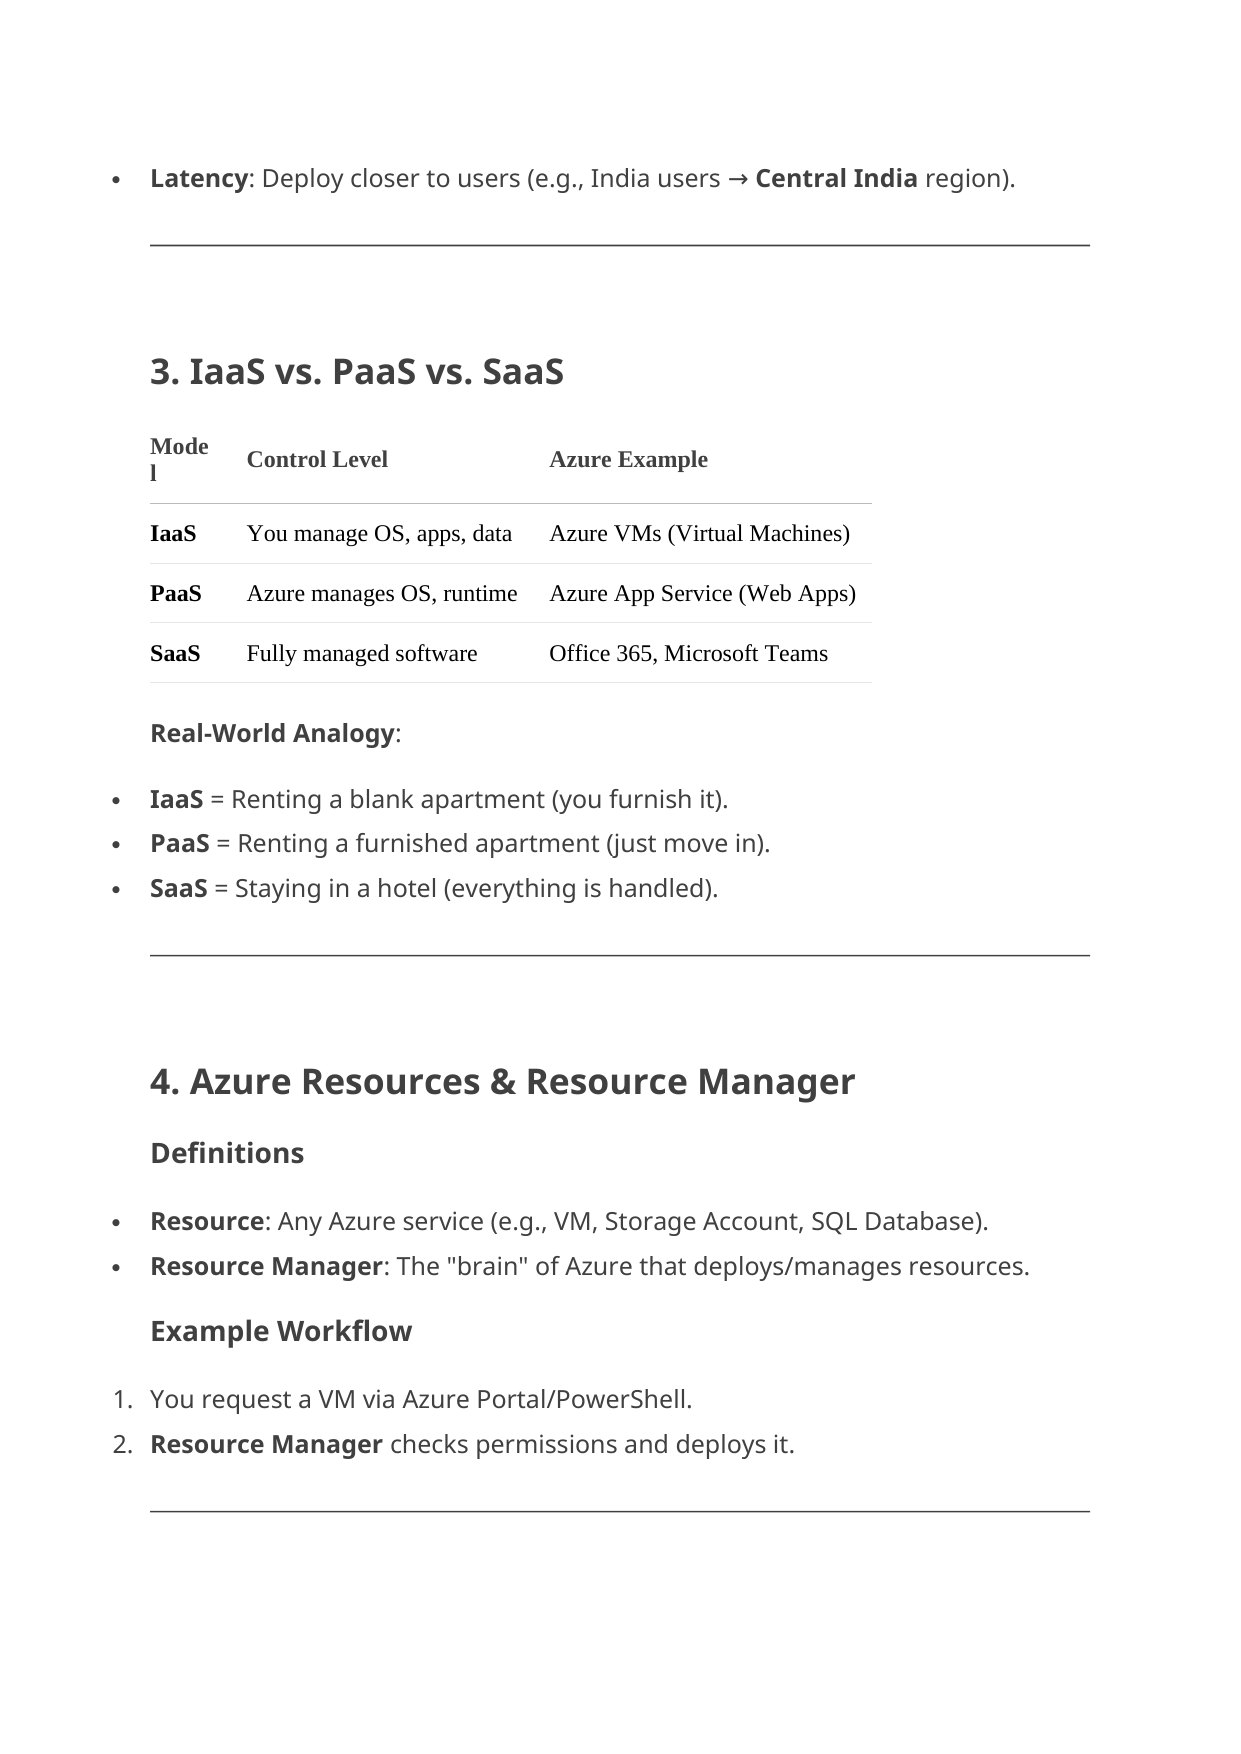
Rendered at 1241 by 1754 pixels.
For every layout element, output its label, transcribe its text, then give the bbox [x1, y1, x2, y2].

list Latency: Deploy closer to users (e.g., India users → Central India region). [112, 150, 1090, 195]
table_cell Azure manages OS, runtime [231, 564, 533, 622]
table_header Model [150, 416, 231, 502]
list SaaS = Staying in a hotel (everything is handled). [112, 860, 1090, 905]
list PaaS = Renting a furnished apartment (just move in). [112, 816, 1090, 860]
list You request a VM via Azure Portal/PowerShell. [112, 1371, 1090, 1416]
table_cell SaaS [150, 623, 231, 682]
table_cell Fully managed software [231, 623, 533, 682]
list Resource Manager: The "brain" of Azure that deploys/manages resources. [112, 1238, 1090, 1282]
table_header Azure Example [534, 416, 872, 502]
list Resource: Any Azure service (e.g., VM, Storage Account, SQL Database). [112, 1193, 1090, 1238]
table_cell PaaS [150, 564, 231, 622]
table_cell Azure App Service (Web Apps) [534, 564, 872, 622]
text 4. Azure Resources & Resource Manager [150, 1057, 1090, 1105]
text Real-World Analogy: [150, 705, 1090, 749]
text 3. IaaS vs. PaaS vs. SaaS [150, 346, 1090, 394]
table_cell IaaS [150, 504, 231, 562]
list Resource Manager checks permissions and deploys it. [112, 1416, 1090, 1461]
table_cell Office 365, Microsoft Teams [534, 623, 872, 682]
text Example Workflow [150, 1312, 1090, 1350]
table_cell Azure VMs (Virtual Machines) [534, 504, 872, 562]
list IaaS = Renting a blank apartment (you furnish it). [112, 771, 1090, 816]
table_header Control Level [231, 416, 533, 502]
text Definitions [150, 1133, 1090, 1172]
table_cell You manage OS, apps, data [231, 504, 533, 562]
